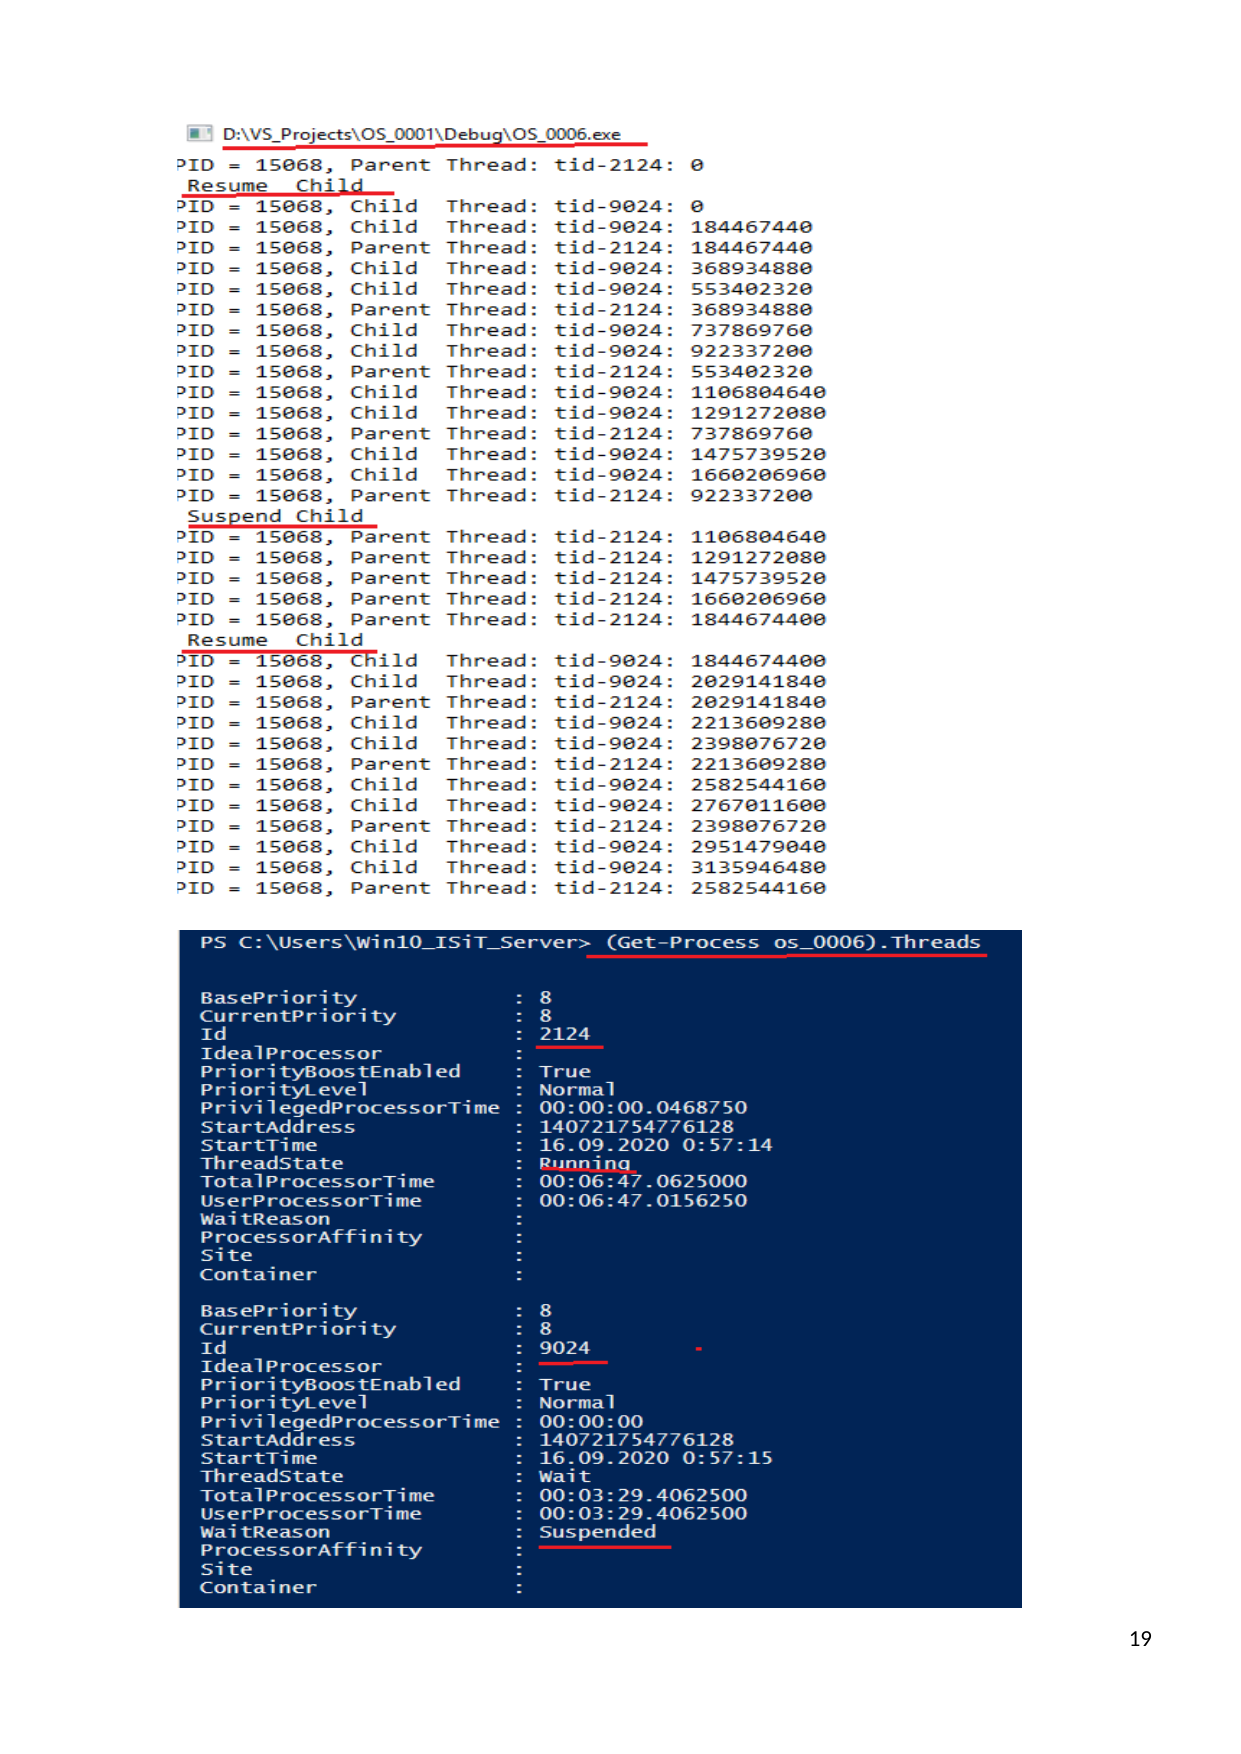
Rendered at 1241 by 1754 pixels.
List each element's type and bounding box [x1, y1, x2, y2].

picture [177, 118, 1007, 912]
picture [177, 930, 1022, 1608]
